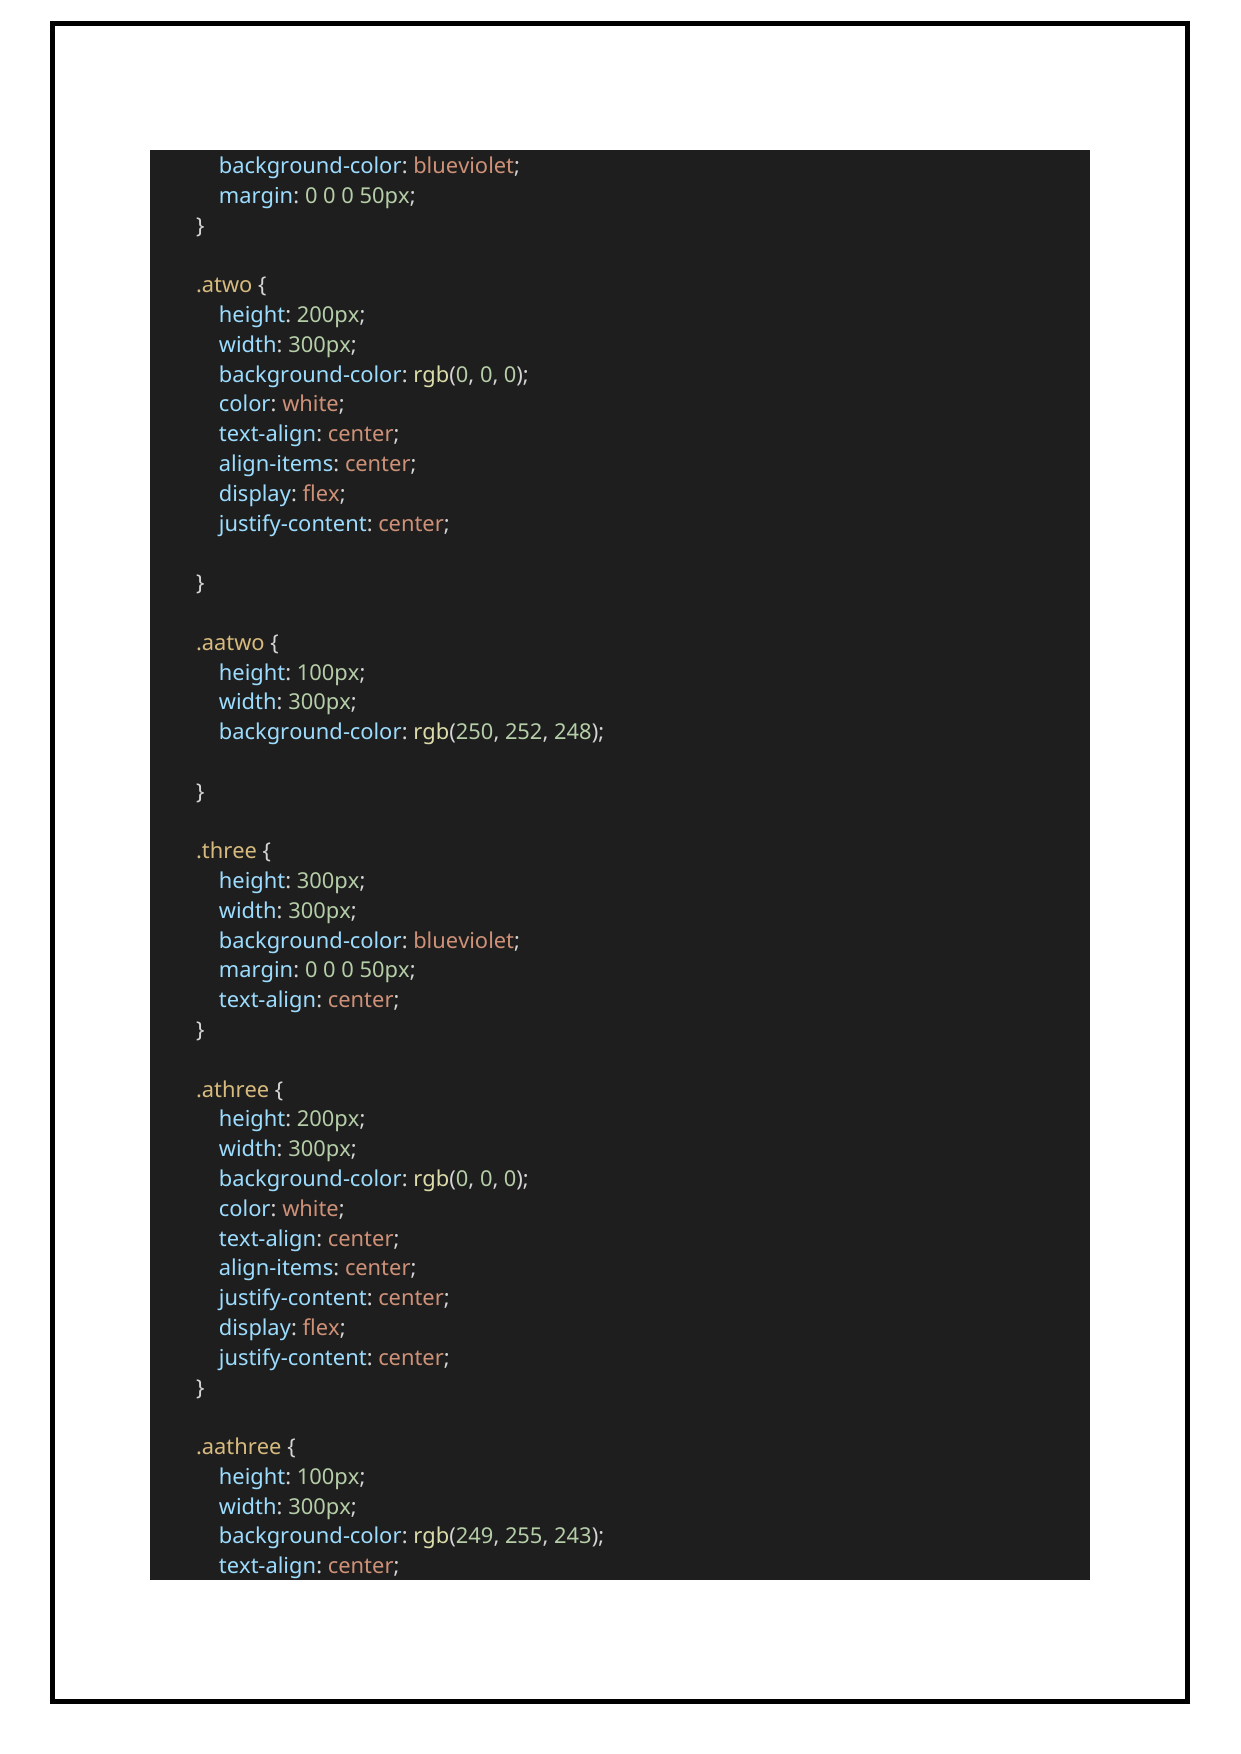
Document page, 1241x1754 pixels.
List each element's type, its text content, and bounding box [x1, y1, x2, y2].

text margin: 0 0 0 50px; [150, 180, 1090, 209]
text height: 200px; [150, 1103, 1090, 1133]
text text-align: center; [150, 418, 1090, 448]
text width: 300px; [150, 686, 1090, 716]
text justify-content: center; [150, 1282, 1090, 1312]
text background-color: blueviolet; [150, 150, 1090, 180]
text .aatwo { [150, 627, 1090, 656]
text color: white; [150, 1193, 1090, 1222]
text .athree { [150, 1073, 1090, 1103]
text display: flex; [150, 1312, 1090, 1342]
text width: 300px; [150, 1133, 1090, 1163]
text } [150, 1014, 1090, 1044]
text .atwo { [150, 269, 1090, 299]
text width: 300px; [150, 329, 1090, 358]
text .three { [150, 835, 1090, 865]
text background-color: rgb(0, 0, 0); [150, 1163, 1090, 1193]
text display: flex; [150, 478, 1090, 507]
text } [150, 567, 1090, 597]
text .aathree { [150, 1431, 1090, 1461]
text align-items: center; [150, 1252, 1090, 1282]
text background-color: blueviolet; [150, 924, 1090, 954]
text } [150, 776, 1090, 805]
text align-items: center; [150, 448, 1090, 478]
text justify-content: center; [150, 1342, 1090, 1371]
text background-color: rgb(249, 255, 243); [150, 1520, 1090, 1550]
text text-align: center; [150, 984, 1090, 1014]
text height: 100px; [150, 656, 1090, 686]
text height: 100px; [150, 1461, 1090, 1491]
text color: white; [150, 388, 1090, 418]
text text-align: center; [150, 1222, 1090, 1252]
text } [150, 209, 1090, 239]
text justify-content: center; [150, 507, 1090, 537]
text width: 300px; [150, 895, 1090, 924]
text width: 300px; [150, 1491, 1090, 1520]
text background-color: rgb(250, 252, 248); [150, 716, 1090, 746]
text text-align: center; [150, 1550, 1090, 1580]
text height: 200px; [150, 299, 1090, 329]
text background-color: rgb(0, 0, 0); [150, 358, 1090, 388]
text height: 300px; [150, 865, 1090, 895]
text margin: 0 0 0 50px; [150, 954, 1090, 984]
text } [150, 1371, 1090, 1401]
